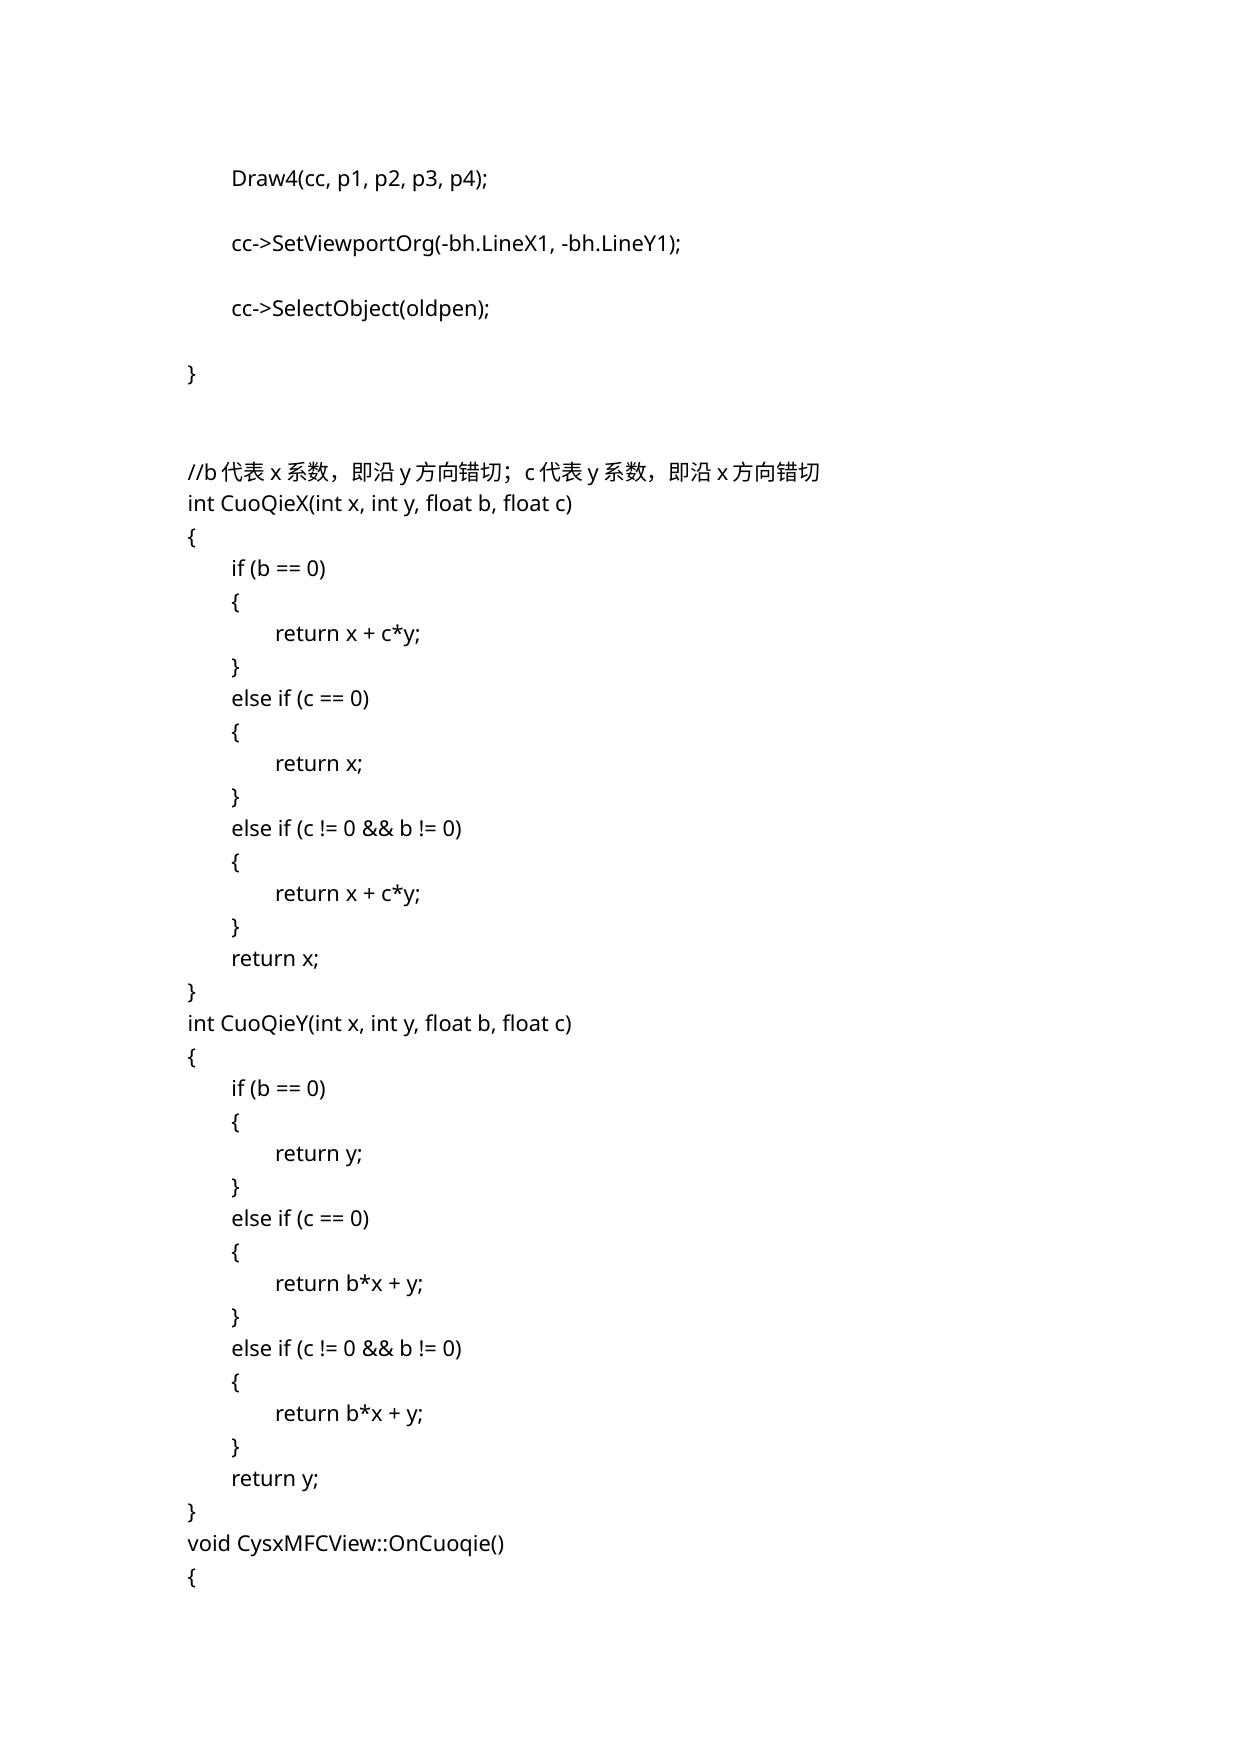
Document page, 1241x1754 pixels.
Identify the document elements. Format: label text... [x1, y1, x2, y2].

text } [187, 1169, 1053, 1202]
text { [187, 1234, 1053, 1267]
text } [187, 909, 1053, 942]
text return x; [187, 942, 1053, 974]
text return y; [187, 1462, 1053, 1494]
text return x + c*y; [187, 877, 1053, 909]
text } [187, 649, 1053, 682]
text { [187, 1364, 1053, 1397]
text } [187, 1494, 1053, 1527]
text cc->SelectObject(oldpen); [187, 292, 1053, 324]
text Draw4(cc, p1, p2, p3, p4); [187, 162, 1053, 194]
text return b*x + y; [187, 1397, 1053, 1429]
text //b代表x系数，即沿y方向错切；c代表y系数，即沿x方向错切 [187, 454, 1053, 487]
text else if (c == 0) [187, 1202, 1053, 1234]
text { [187, 584, 1053, 617]
text { [187, 1559, 1053, 1592]
text { [187, 844, 1053, 877]
text return x + c*y; [187, 617, 1053, 649]
text if (b == 0) [187, 552, 1053, 584]
text { [187, 519, 1053, 552]
text } [187, 1299, 1053, 1332]
text cc->SetViewportOrg(-bh.LineX1, -bh.LineY1); [187, 227, 1053, 259]
text } [187, 779, 1053, 812]
text if (b == 0) [187, 1072, 1053, 1104]
text { [187, 1104, 1053, 1137]
text { [187, 1039, 1053, 1072]
text } [187, 1429, 1053, 1462]
text void CysxMFCView::OnCuoqie() [187, 1527, 1053, 1559]
text else if (c != 0 && b != 0) [187, 812, 1053, 844]
text else if (c == 0) [187, 682, 1053, 714]
text else if (c != 0 && b != 0) [187, 1332, 1053, 1364]
text int CuoQieX(int x, int y, float b, float c) [187, 487, 1053, 519]
text { [187, 714, 1053, 747]
text return b*x + y; [187, 1267, 1053, 1299]
text return y; [187, 1137, 1053, 1169]
text } [187, 974, 1053, 1007]
text } [187, 357, 1053, 389]
text return x; [187, 747, 1053, 779]
text int CuoQieY(int x, int y, float b, float c) [187, 1007, 1053, 1039]
